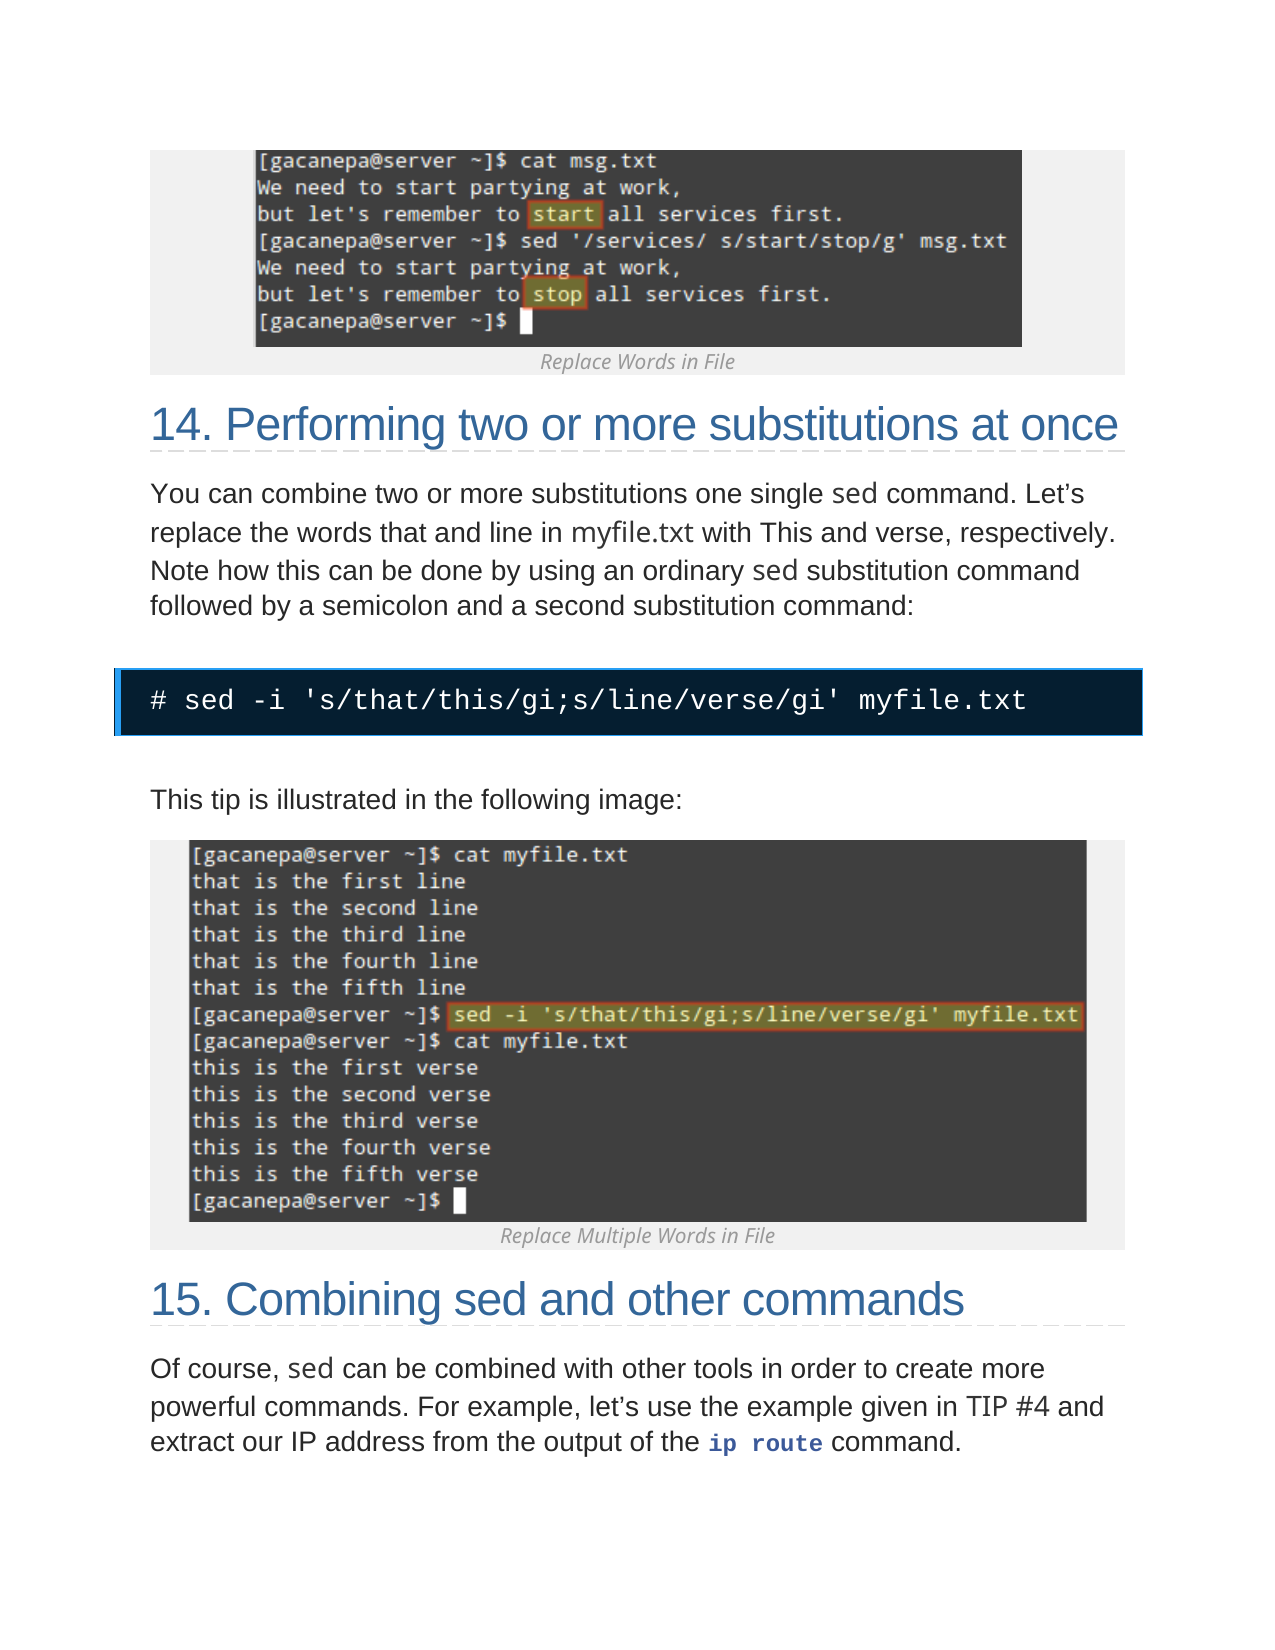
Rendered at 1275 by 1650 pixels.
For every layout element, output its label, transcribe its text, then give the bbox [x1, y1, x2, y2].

text 14. Performing two or more substitutions at once [150, 396, 1125, 452]
text # sed -i 's/that/this/gi;s/line/verse/gi' myfile.txt [121, 670, 1142, 735]
text Note how this can be done by using an ordinary sed substitution command followed by a semicolon and a second substitution command: [150, 550, 1125, 621]
picture [253, 150, 1022, 347]
text You can combine two or more substitutions one single sed command. Let’s replace the words that and line in myfile.txt with This and verse, respectively. [150, 473, 1125, 550]
text 15. Combining sed and other commands [150, 1271, 1125, 1326]
text Replace Multiple Words in File [150, 1222, 1125, 1250]
text Replace Words in File [150, 347, 1125, 375]
picture [188, 840, 1087, 1222]
text This tip is illustrated in the following image: [150, 783, 1125, 815]
text Of course, sed can be combined with other tools in order to create more powerful commands. For example, let’s use the example given in TIP #4 and extract our IP address from the output of the ip route command. [150, 1348, 1125, 1459]
